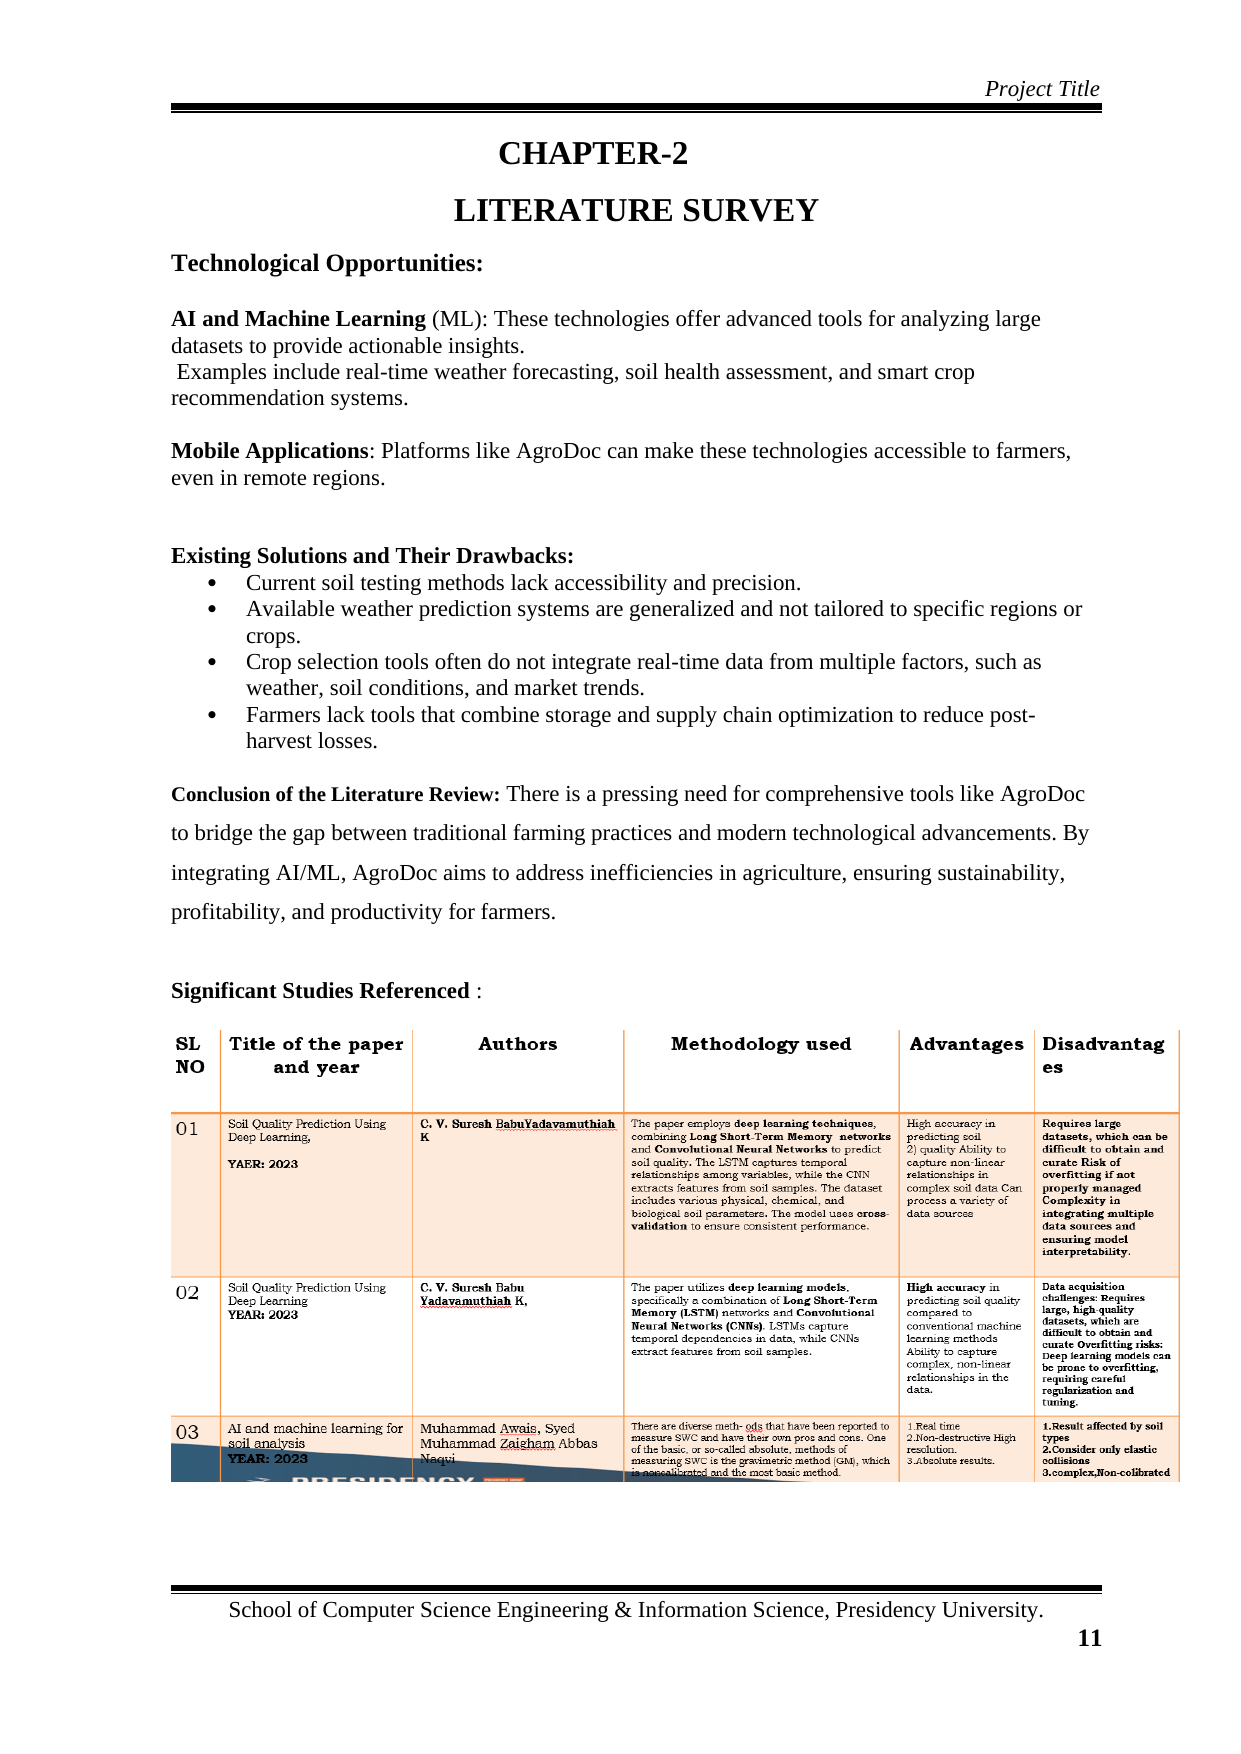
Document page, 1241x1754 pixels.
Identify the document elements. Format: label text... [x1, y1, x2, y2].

text Existing Solutions and Their Drawbacks: [171, 543, 1102, 569]
list Farmers lack tools that combine storage and supply chain optimization to reduce post-harvest losses. [208, 701, 1102, 753]
text Conclusion of the Literature Review: There is a pressing need for comprehensive tools like AgroDoc to bridge the gap between traditional farming practices and modern technological advancements. By integrating AI/ML, AgroDoc aims to address inefficiencies in agriculture, ensuring sustainability, profitability, and productivity for farmers. [171, 780, 1102, 924]
text Significant Studies Referenced : [171, 977, 1102, 1003]
list Current soil testing methods lack accessibility and precision. [208, 569, 1102, 595]
text Examples include real-time weather forecasting, soil health assessment, and smart crop recommendation systems. [171, 358, 1102, 411]
list Available weather prediction systems are generalized and not tailored to specific regions or crops. [208, 595, 1102, 648]
text Mobile Applications: Platforms like AgroDoc can make these technologies accessible to farmers, even in remote regions. [171, 437, 1102, 490]
text Technological Opportunities: [171, 248, 1102, 277]
text AI and Machine Learning (ML): These technologies offer advanced tools for analyzing large datasets to provide actionable insights. [171, 305, 1102, 358]
text LITERATURE SURVEY [171, 190, 1102, 229]
list Crop selection tools often do not integrate real-time data from multiple factors, such as weather, soil conditions, and market trends. [208, 648, 1102, 701]
text CHAPTER-2 [246, 133, 1102, 171]
picture [171, 1030, 1191, 1482]
